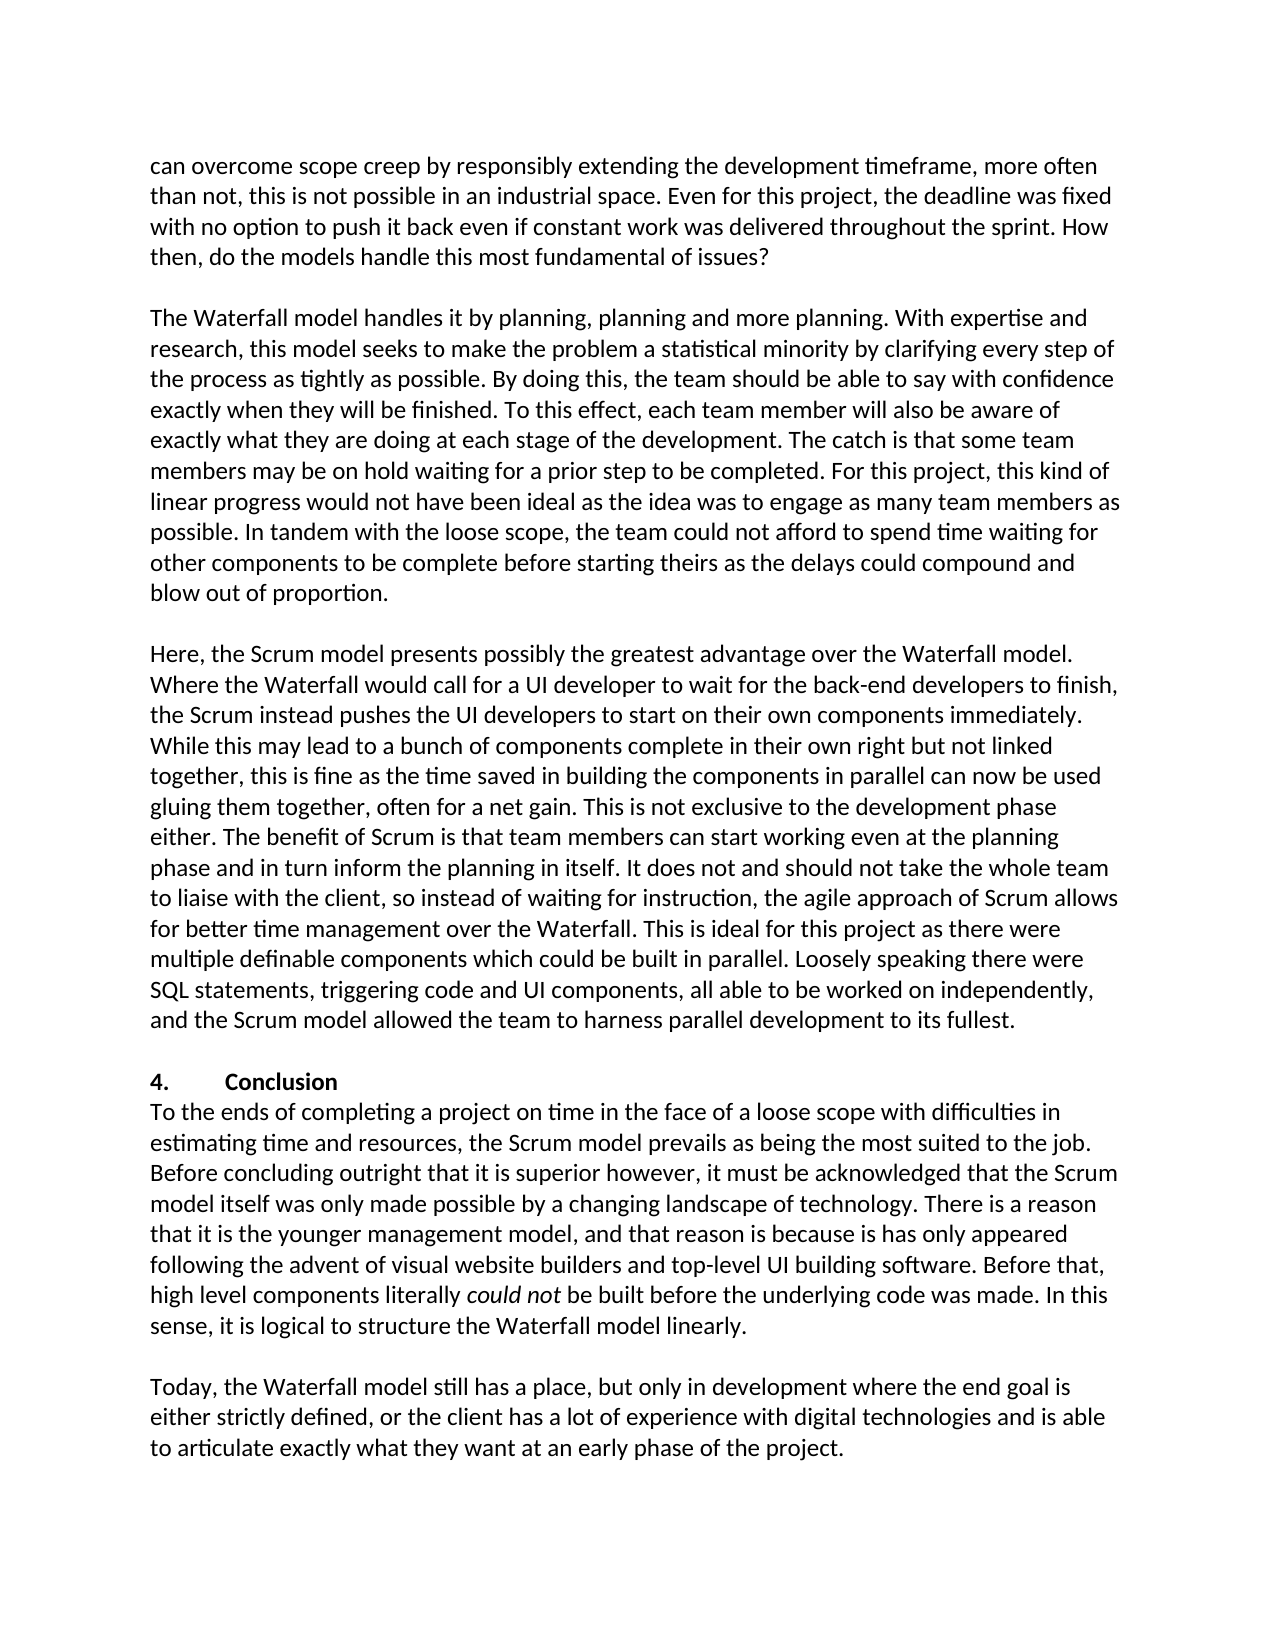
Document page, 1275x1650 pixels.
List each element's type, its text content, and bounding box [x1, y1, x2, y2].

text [150, 150, 1125, 272]
text To the ends of completing a project on time in the face of a loose scope with difficulties in estimating time and resources, the Scrum model prevails as being the most suited to the job. Before concluding outright that it is superior however, it must be acknowledged that the Scrum model itself was only made possible by a changing landscape of technology. There is a reason that it is the younger management model, and that reason is because is has only appeared following the advent of visual website builders and top-level UI building software. Before that, high level components literally could not be built before the underlying code was made. In this sense, it is logical to structure the Waterfall model linearly. Today, the Waterfall model still has a place, but only in development where the end goal is either strictly defined, or the client has a lot of experience with digital technologies and is able to articulate exactly what they want at an early phase of the project. [150, 1096, 1125, 1462]
text Here, the Scrum model presents possibly the greatest advantage over the Waterfall model. Where the Waterfall would call for a UI developer to wait for the back-end developers to finish, the Scrum instead pushes the UI developers to start on their own components immediately. While this may lead to a bunch of components complete in their own right but not linked together, this is fine as the time saved in building the components in parallel can now be used gluing them together, often for a net gain. This is not exclusive to the development phase either. The benefit of Scrum is that team members can start working even at the planning phase and in turn inform the planning in itself. It does not and should not take the whole team to liaise with the client, so instead of waiting for instruction, the agile approach of Scrum allows for better time management over the Waterfall. This is ideal for this project as there were multiple definable components which could be built in parallel. Loosely speaking there were SQL statements, triggering code and UI components, all able to be worked on independently, and the Scrum model allowed the team to harness parallel development to its fullest. [150, 638, 1125, 1035]
text The Waterfall model handles it by planning, planning and more planning. With expertise and research, this model seeks to make the problem a statistical minority by clarifying every step of the process as tightly as possible. By doing this, the team should be able to say with confidence exactly when they will be finished. To this effect, each team member will also be aware of exactly what they are doing at each stage of the development. The catch is that some team members may be on hold waiting for a prior step to be completed. For this project, this kind of linear progress would not have been ideal as the idea was to engage as many team members as possible. In tandem with the loose scope, the team could not afford to spend time waiting for other components to be complete before starting theirs as the delays could compound and blow out of proportion. [150, 303, 1125, 608]
text 4. Conclusion [150, 1066, 1125, 1096]
